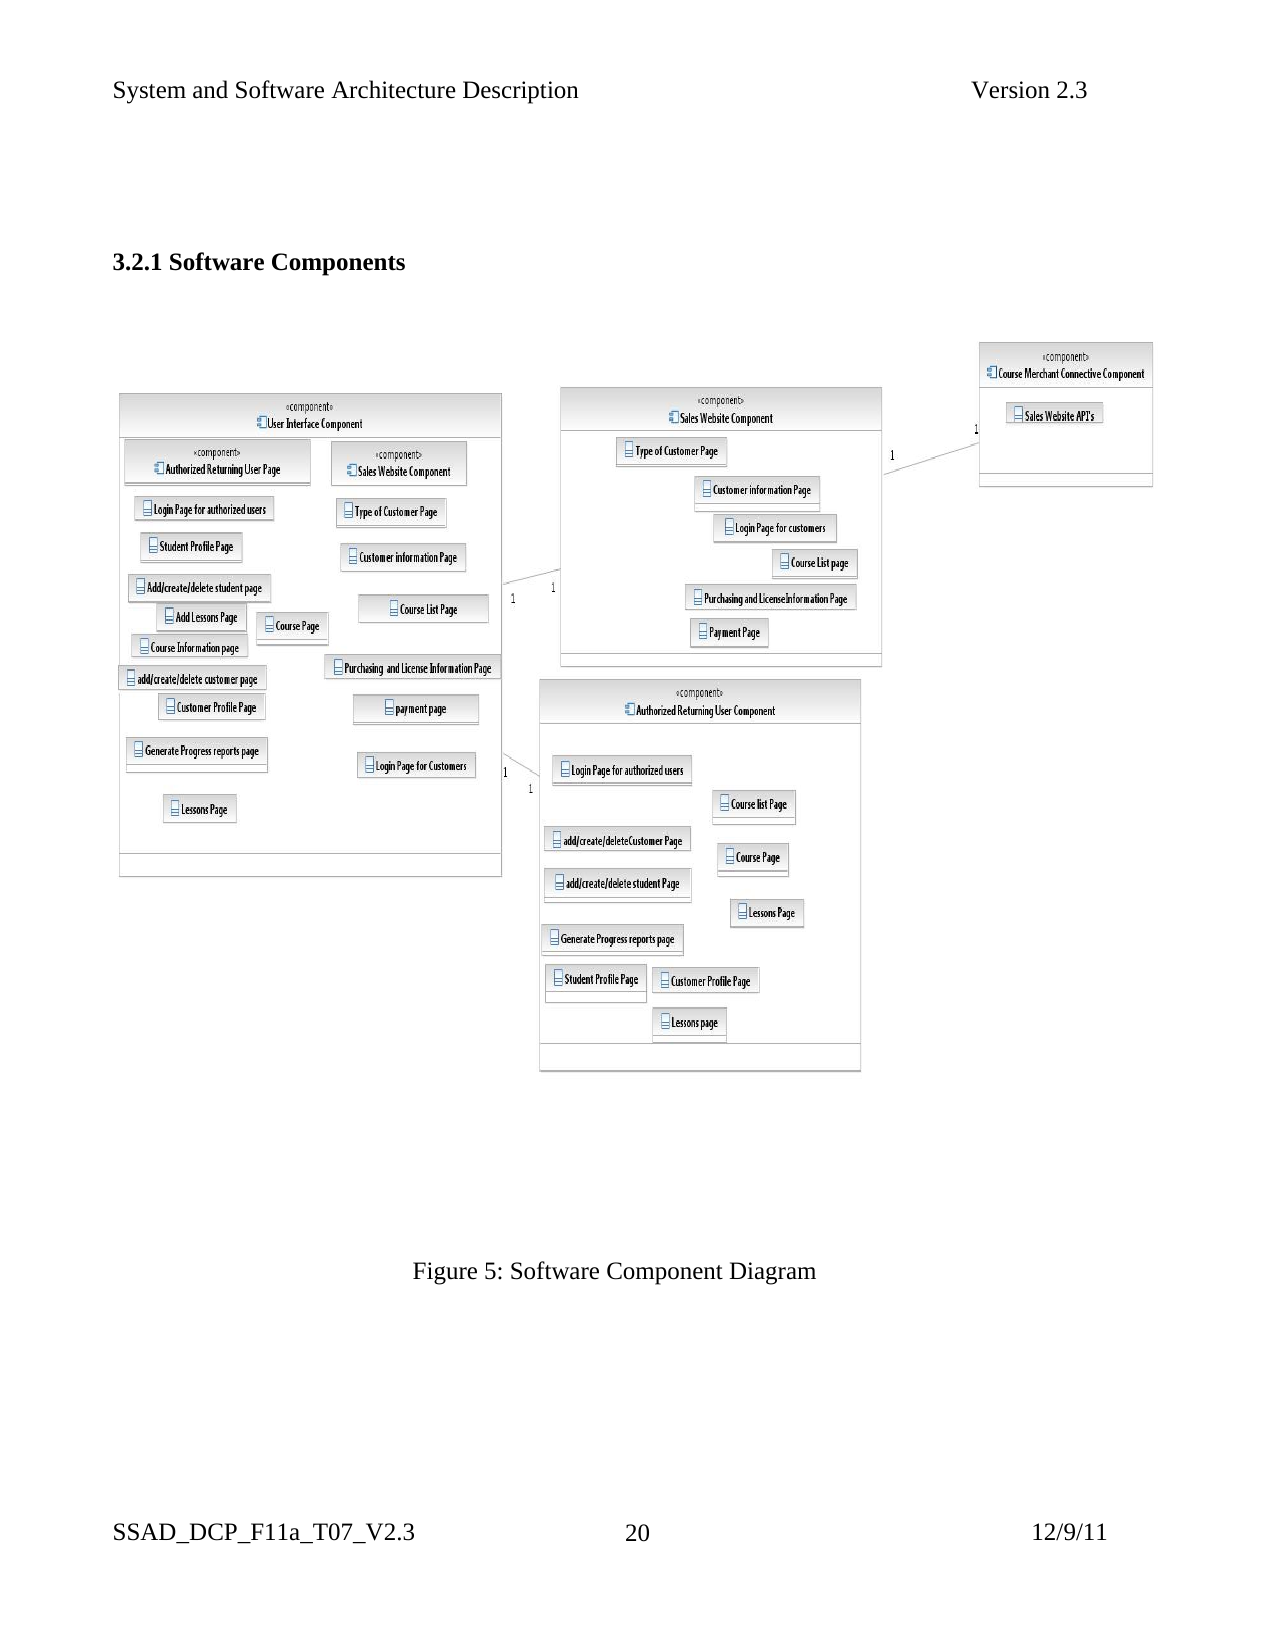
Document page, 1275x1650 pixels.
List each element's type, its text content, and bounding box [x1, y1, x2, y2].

picture [112, 333, 1161, 1084]
text 3.2.1 Software Components [112, 247, 1162, 276]
text Figure 5: Software Component Diagram [337, 1256, 1162, 1285]
